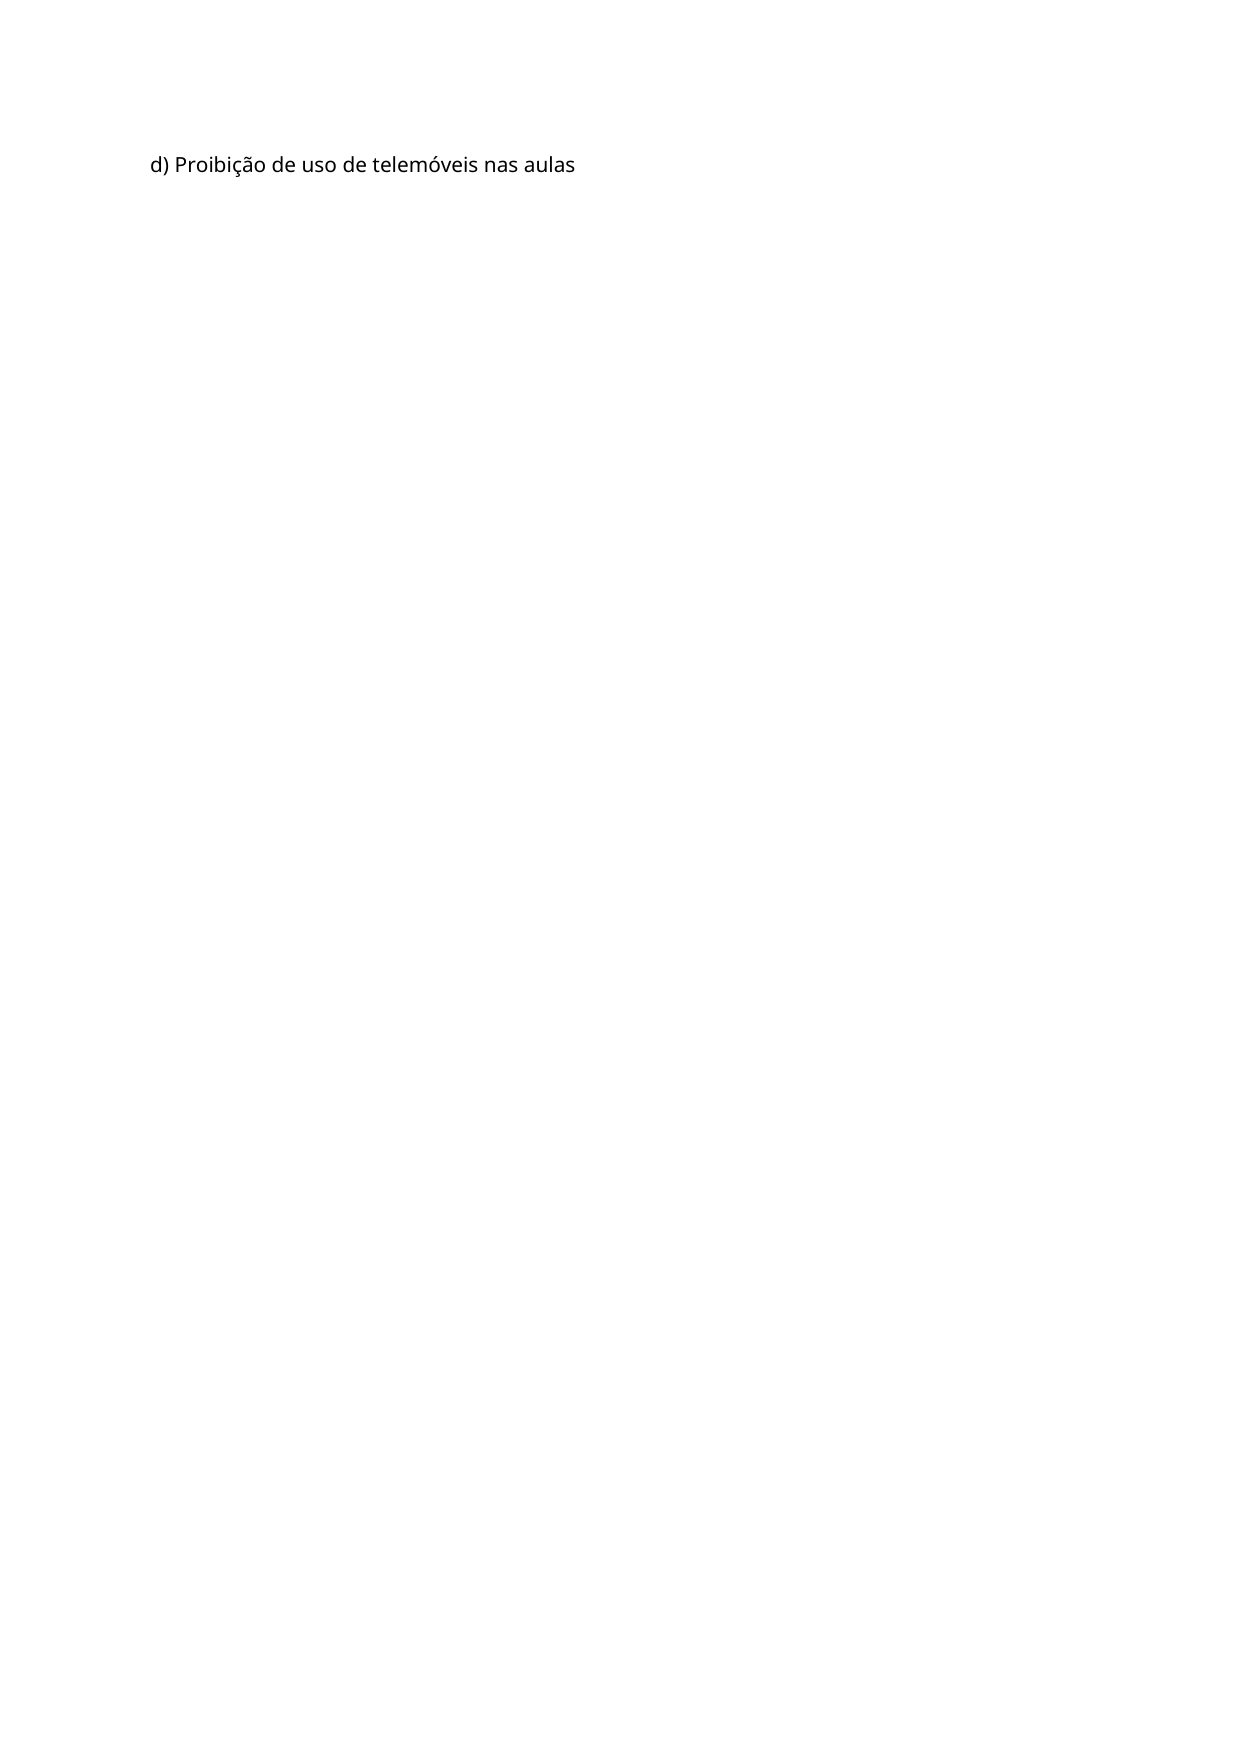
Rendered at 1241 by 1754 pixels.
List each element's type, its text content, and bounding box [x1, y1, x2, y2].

text d) Proibição de uso de telemóveis nas aulas [150, 150, 1090, 178]
